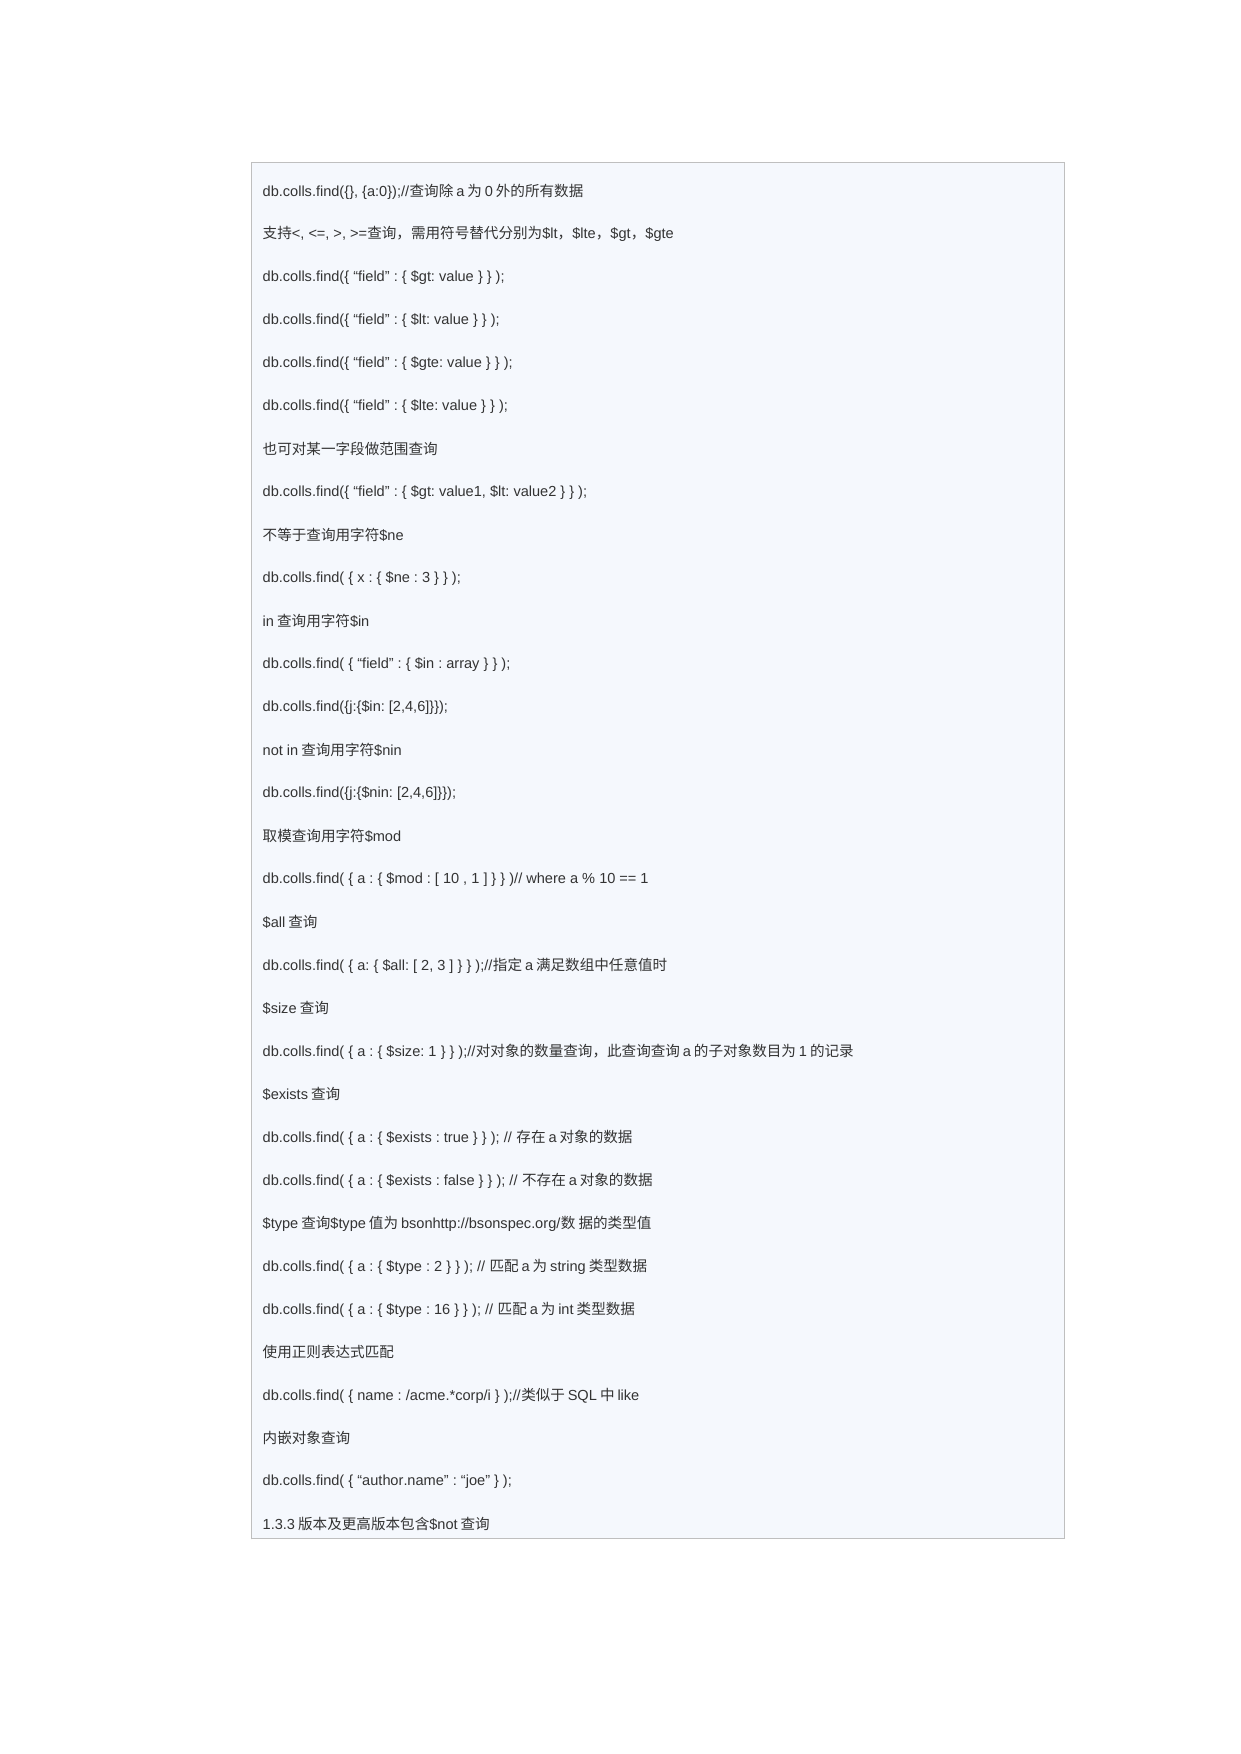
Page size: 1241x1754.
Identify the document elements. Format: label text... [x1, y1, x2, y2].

text db.colls.find({ “field” : { $gt: value1, $lt: value2 } } ); [252, 463, 1064, 506]
text 使用正则表达式匹配 [252, 1323, 1064, 1367]
text 取模查询用字符$mod [252, 807, 1064, 850]
text $type查询$type值为bsonhttp://bsonspec.org/数 据的类型值 [252, 1194, 1064, 1237]
text db.colls.find( { x : { $ne : 3 } } ); [252, 549, 1064, 592]
text db.colls.find({ “field” : { $gt: value } } ); [252, 248, 1064, 291]
text $exists查询 [252, 1065, 1064, 1108]
text db.colls.find( { a : { $exists : true } } ); // 存在a对象的数据 [252, 1108, 1064, 1151]
text db.colls.find( { a : { $exists : false } } ); // 不存在a对象的数据 [252, 1151, 1064, 1194]
text db.colls.find( { “field” : { $in : array } } ); [252, 635, 1064, 678]
text db.colls.find({j:{$nin: [2,4,6]}}); [252, 764, 1064, 807]
text db.colls.find( { a : { $size: 1 } } );//对对象的数量查询，此查询查询a的子对象数目为1的记录 [252, 1022, 1064, 1065]
text 支持<, <=, >, >=查询，需用符号替代分别为$lt，$lte，$gt，$gte [252, 205, 1064, 248]
text 不等于查询用字符$ne [252, 506, 1064, 549]
text 也可对某一字段做范围查询 [252, 420, 1064, 463]
text db.colls.find( { a : { $type : 2 } } ); // 匹配a为string类型数据 [252, 1237, 1064, 1281]
text in查询用字符$in [252, 592, 1064, 635]
text db.colls.find({ “field” : { $lte: value } } ); [252, 377, 1064, 420]
text 1.3.3版本及更高版本包含$not查询 [252, 1496, 1064, 1538]
text 内嵌对象查询 [252, 1409, 1064, 1453]
text db.colls.find( { a: { $all: [ 2, 3 ] } } );//指定a满足数组中任意值时 [252, 936, 1064, 979]
text not in查询用字符$nin [252, 721, 1064, 764]
text $size查询 [252, 979, 1064, 1022]
text db.colls.find({}, {a:0});//查询除a为0外的所有数据 [252, 163, 1064, 205]
text db.colls.find( { a : { $mod : [ 10 , 1 ] } } )// where a % 10 == 1 [252, 850, 1064, 893]
text db.colls.find( { a : { $type : 16 } } ); // 匹配a为int类型数据 [252, 1281, 1064, 1323]
text db.colls.find({j:{$in: [2,4,6]}}); [252, 678, 1064, 721]
text db.colls.find( { name : /acme.*corp/i } );//类似于SQL中like [252, 1367, 1064, 1409]
text $all查询 [252, 893, 1064, 936]
text db.colls.find({ “field” : { $gte: value } } ); [252, 334, 1064, 377]
text db.colls.find({ “field” : { $lt: value } } ); [252, 291, 1064, 334]
text db.colls.find( { “author.name” : “joe” } ); [252, 1453, 1064, 1496]
